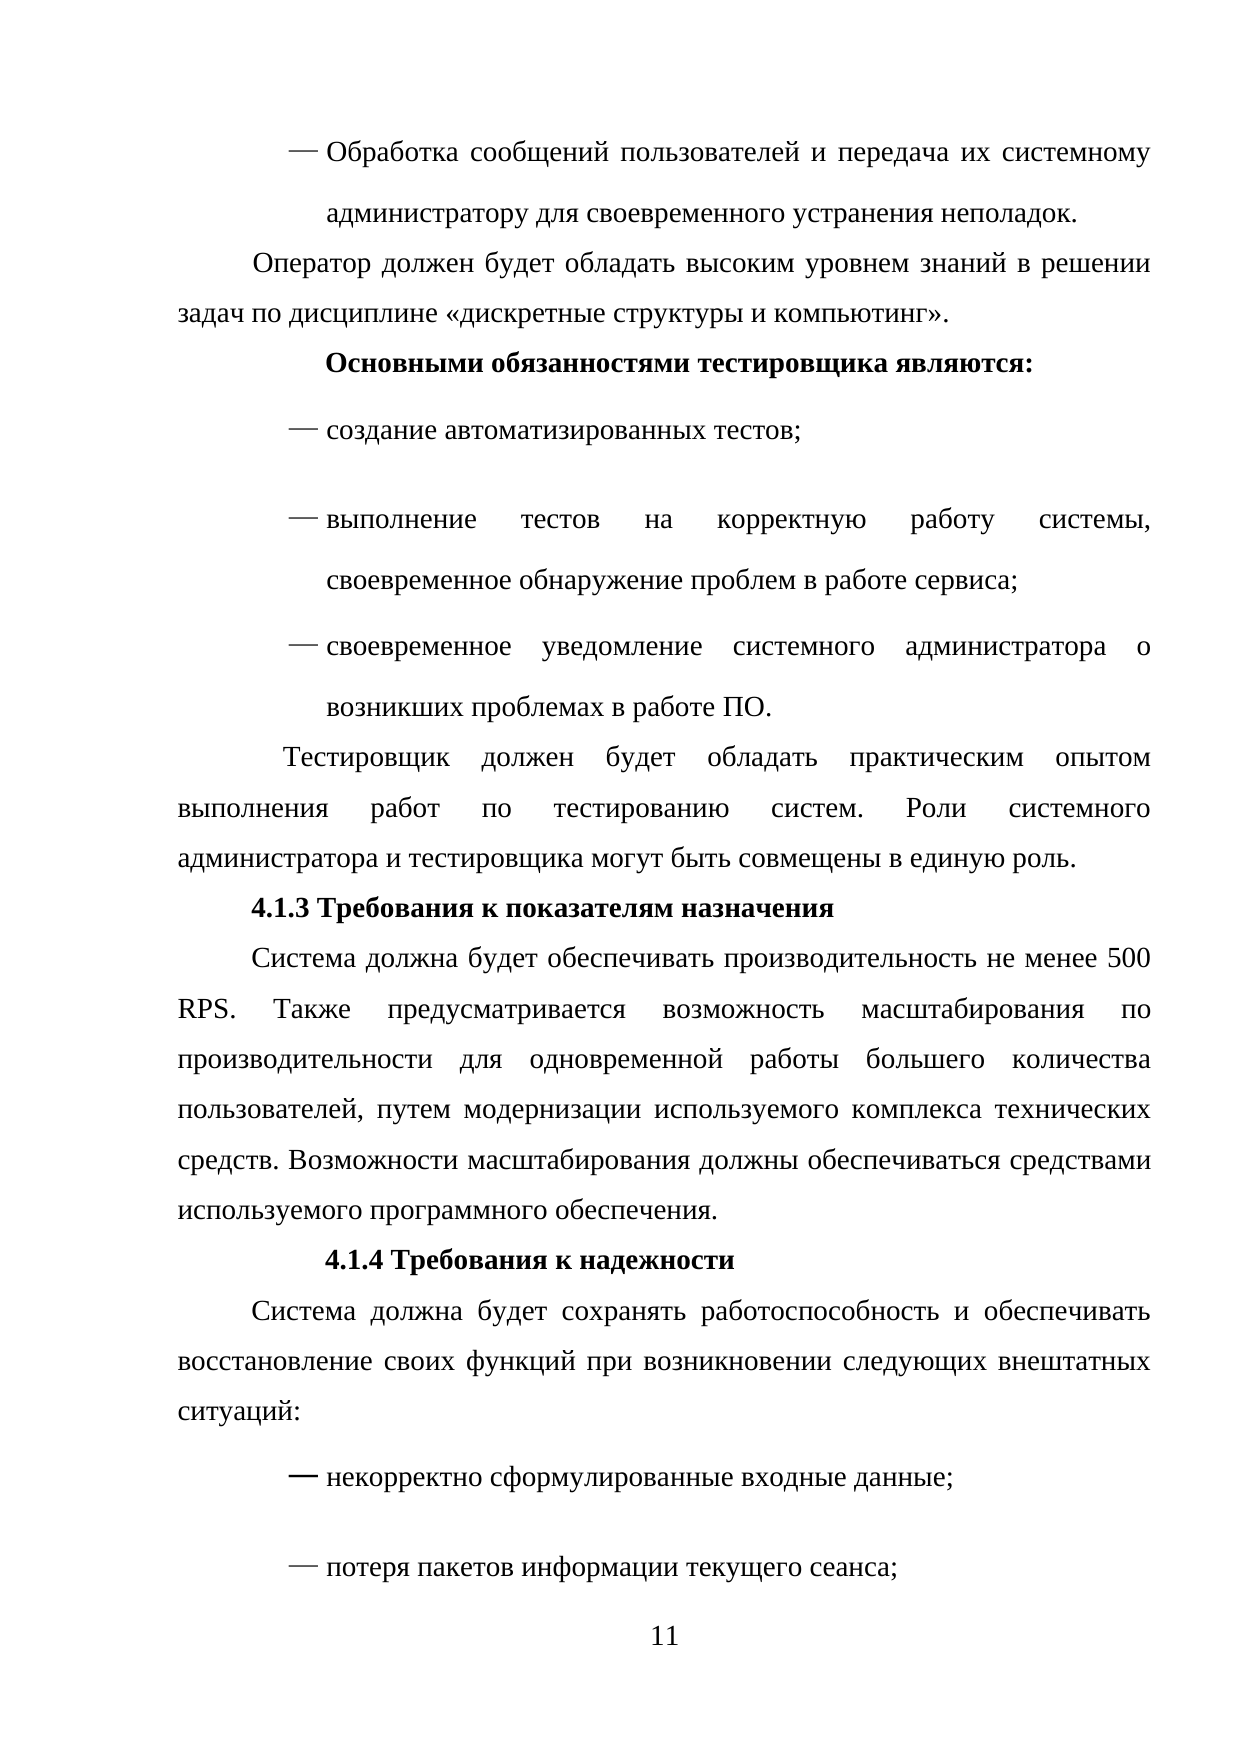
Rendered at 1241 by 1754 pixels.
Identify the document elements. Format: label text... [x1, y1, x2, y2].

list создание автоматизированных тестов; [288, 396, 1152, 456]
list некорректно сформулированные входные данные; [288, 1444, 1152, 1503]
list Обработка сообщений пользователей и передача их системному администратору для своевременного устранения неполадок. [288, 118, 1152, 228]
list своевременное уведомление системного администратора о возникших проблемах в работе ПО. [288, 612, 1152, 723]
list потеря пакетов информации текущего сеанса; [288, 1533, 1152, 1593]
text Основными обязанностями тестировщика являются: [177, 346, 1152, 379]
text 4.1.3 Требования к показателям назначения [177, 890, 1152, 924]
text 4.1.4 Требования к надежности [177, 1242, 1152, 1276]
text Система должна будет сохранять работоспособность и обеспечивать восстановление своих функций при возникновении следующих внештатных ситуаций: [177, 1293, 1152, 1427]
text Система должна будет обеспечивать производительность не менее 500 RPS. Также предусматривается возможность масштабирования по производительности для одновременной работы большего количества пользователей, путем модернизации используемого комплекса технических средств. Возможности масштабирования должны обеспечиваться средствами используемого программного обеспечения. [177, 941, 1152, 1226]
text Тестировщик должен будет обладать практическим опытом выполнения работ по тестированию систем. Роли системного администратора и тестировщика могут быть совмещены в единую роль. [177, 739, 1152, 873]
text Оператор должен будет обладать высоким уровнем знаний в решении задач по дисциплине «дискретные структуры и компьютинг». [177, 245, 1152, 329]
list выполнение тестов на корректную работу системы, своевременное обнаружение проблем в работе сервиса; [288, 486, 1152, 596]
